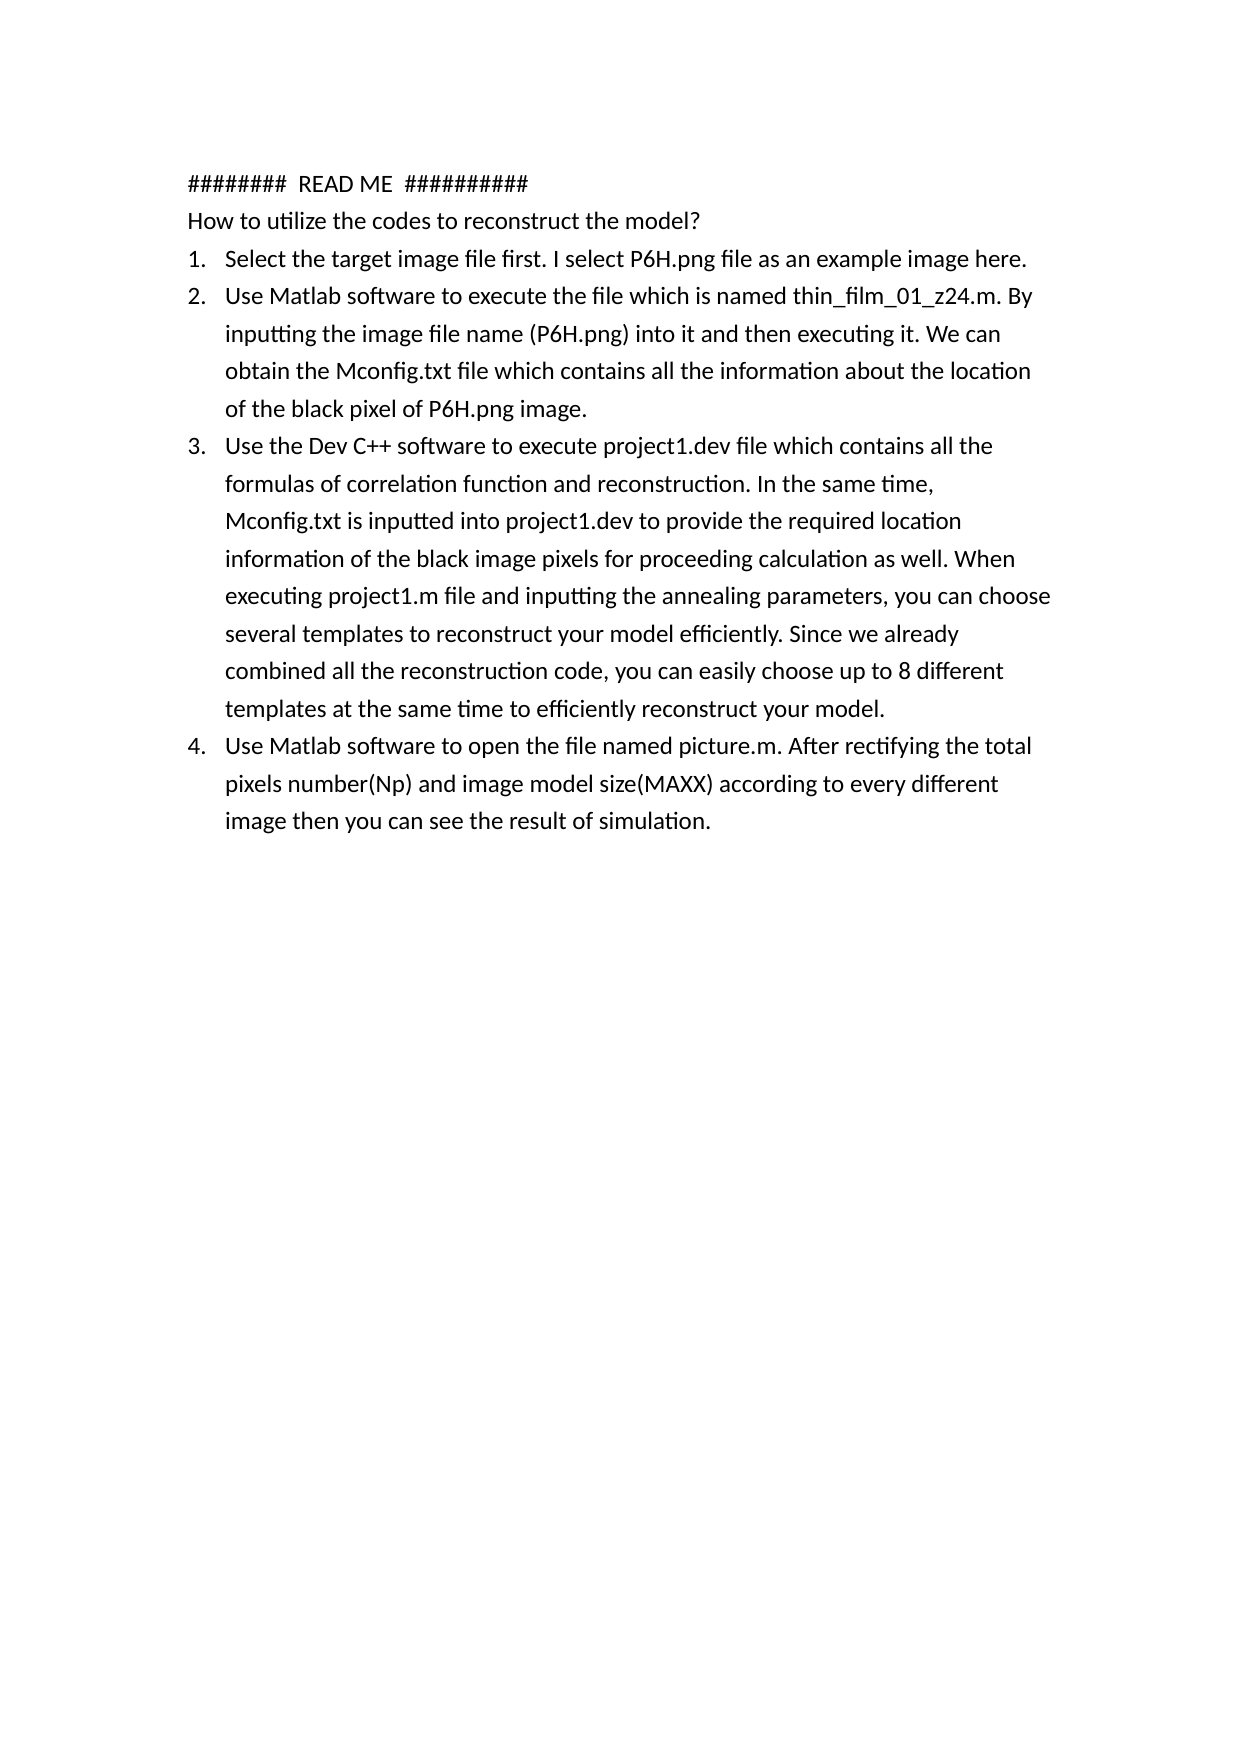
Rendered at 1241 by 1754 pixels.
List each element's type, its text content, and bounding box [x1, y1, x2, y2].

text ######## READ ME ########## [187, 164, 1053, 202]
list Select the target image file first. I select P6H.png file as an example image here. [187, 239, 1053, 277]
text How to utilize the codes to reconstruct the model? [187, 202, 1053, 239]
list Use the Dev C++ software to execute project1.dev file which contains all the formulas of correlation function and reconstruction. In the same time, Mconfig.txt is inputted into project1.dev to provide the required location information of the black image pixels for proceeding calculation as well. When executing project1.m file and inputting the annealing parameters, you can choose several templates to reconstruct your model efficiently. Since we already combined all the reconstruction code, you can easily choose up to 8 different templates at the same time to efficiently reconstruct your model. [187, 427, 1053, 727]
list Use Matlab software to execute the file which is named thin_film_01_z24.m. By inputting the image file name (P6H.png) into it and then executing it. We can obtain the Mconfig.txt file which contains all the information about the location of the black pixel of P6H.png image. [187, 277, 1053, 427]
list Use Matlab software to open the file named picture.m. After rectifying the total pixels number(Np) and image model size(MAXX) according to every different image then you can see the result of simulation. [187, 727, 1053, 839]
